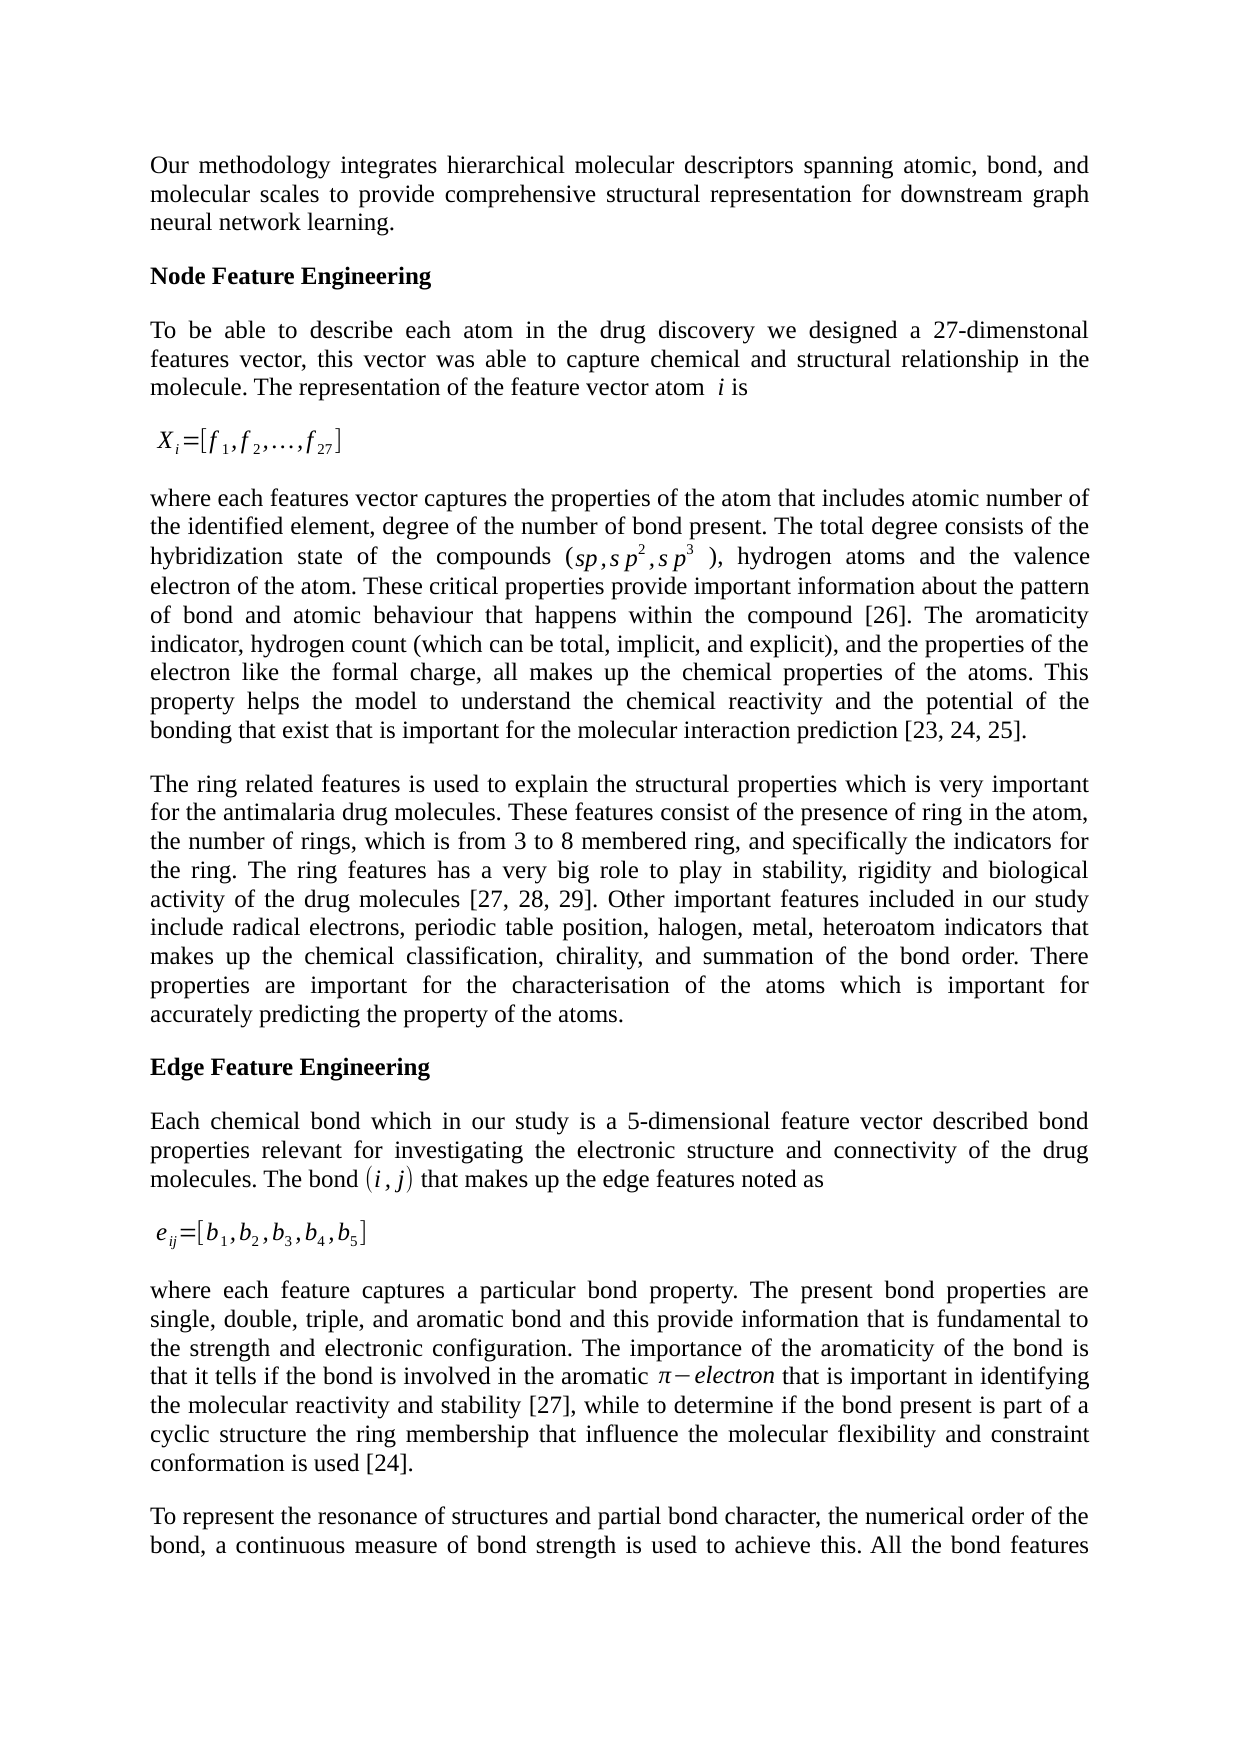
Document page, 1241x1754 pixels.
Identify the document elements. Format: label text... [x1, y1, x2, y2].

text Our methodology integrates hierarchical molecular descriptors spanning atomic, bond, and molecular scales to provide comprehensive structural representation for downstream graph neural network learning. [150, 150, 1090, 236]
text To be able to describe each atom in the drug discovery we designed a 27-dimenstonal features vector, this vector was able to capture chemical and structural relationship in the molecule. The representation of the feature vector atom is [150, 315, 1090, 401]
text Edge Feature Engineering [150, 1052, 1090, 1081]
text Node Feature Engineering [150, 261, 1090, 290]
text Each chemical bond which in our study is a 5-dimensional feature vector described bond properties relevant for investigating the electronic structure and connectivity of the drug molecules. The bond that makes up the edge features noted as [150, 1106, 1090, 1194]
text The ring related features is used to explain the structural properties which is very important for the antimalaria drug molecules. These features consist of the presence of ring in the atom, the number of rings, which is from 3 to 8 membered ring, and specifically the indicators for the ring. The ring features has a very big role to play in stability, rigidity and biological activity of the drug molecules [27, 28, 29]. Other important features included in our study include radical electrons, periodic table position, halogen, metal, heteroatom indicators that makes up the chemical classification, chirality, and summation of the bond order. There properties are important for the characterisation of the atoms which is important for accurately predicting the property of the atoms. [150, 769, 1090, 1027]
text where each features vector captures the properties of the atom that includes atomic number of the identified element, degree of the number of bond present. The total degree consists of the hybridization state of the compounds ( ), hydrogen atoms and the valence electron of the atom. These critical properties provide important information about the pattern of bond and atomic behaviour that happens within the compound [26]. The aromaticity indicator, hydrogen count (which can be total, implicit, and explicit), and the properties of the electron like the formal charge, all makes up the chemical properties of the atoms. This property helps the model to understand the chemical reactivity and the potential of the bonding that exist that is important for the molecular interaction prediction [23, 24, 25]. [150, 483, 1090, 744]
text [150, 1501, 1090, 1559]
text where each feature captures a particular bond property. The present bond properties are single, double, triple, and aromatic bond and this provide information that is fundamental to the strength and electronic configuration. The importance of the aromaticity of the bond is that it tells if the bond is involved in the aromatic that is important in identifying the molecular reactivity and stability [27], while to determine if the bond present is part of a cyclic structure the ring membership that influence the molecular flexibility and constraint conformation is used [24]. [150, 1275, 1090, 1476]
